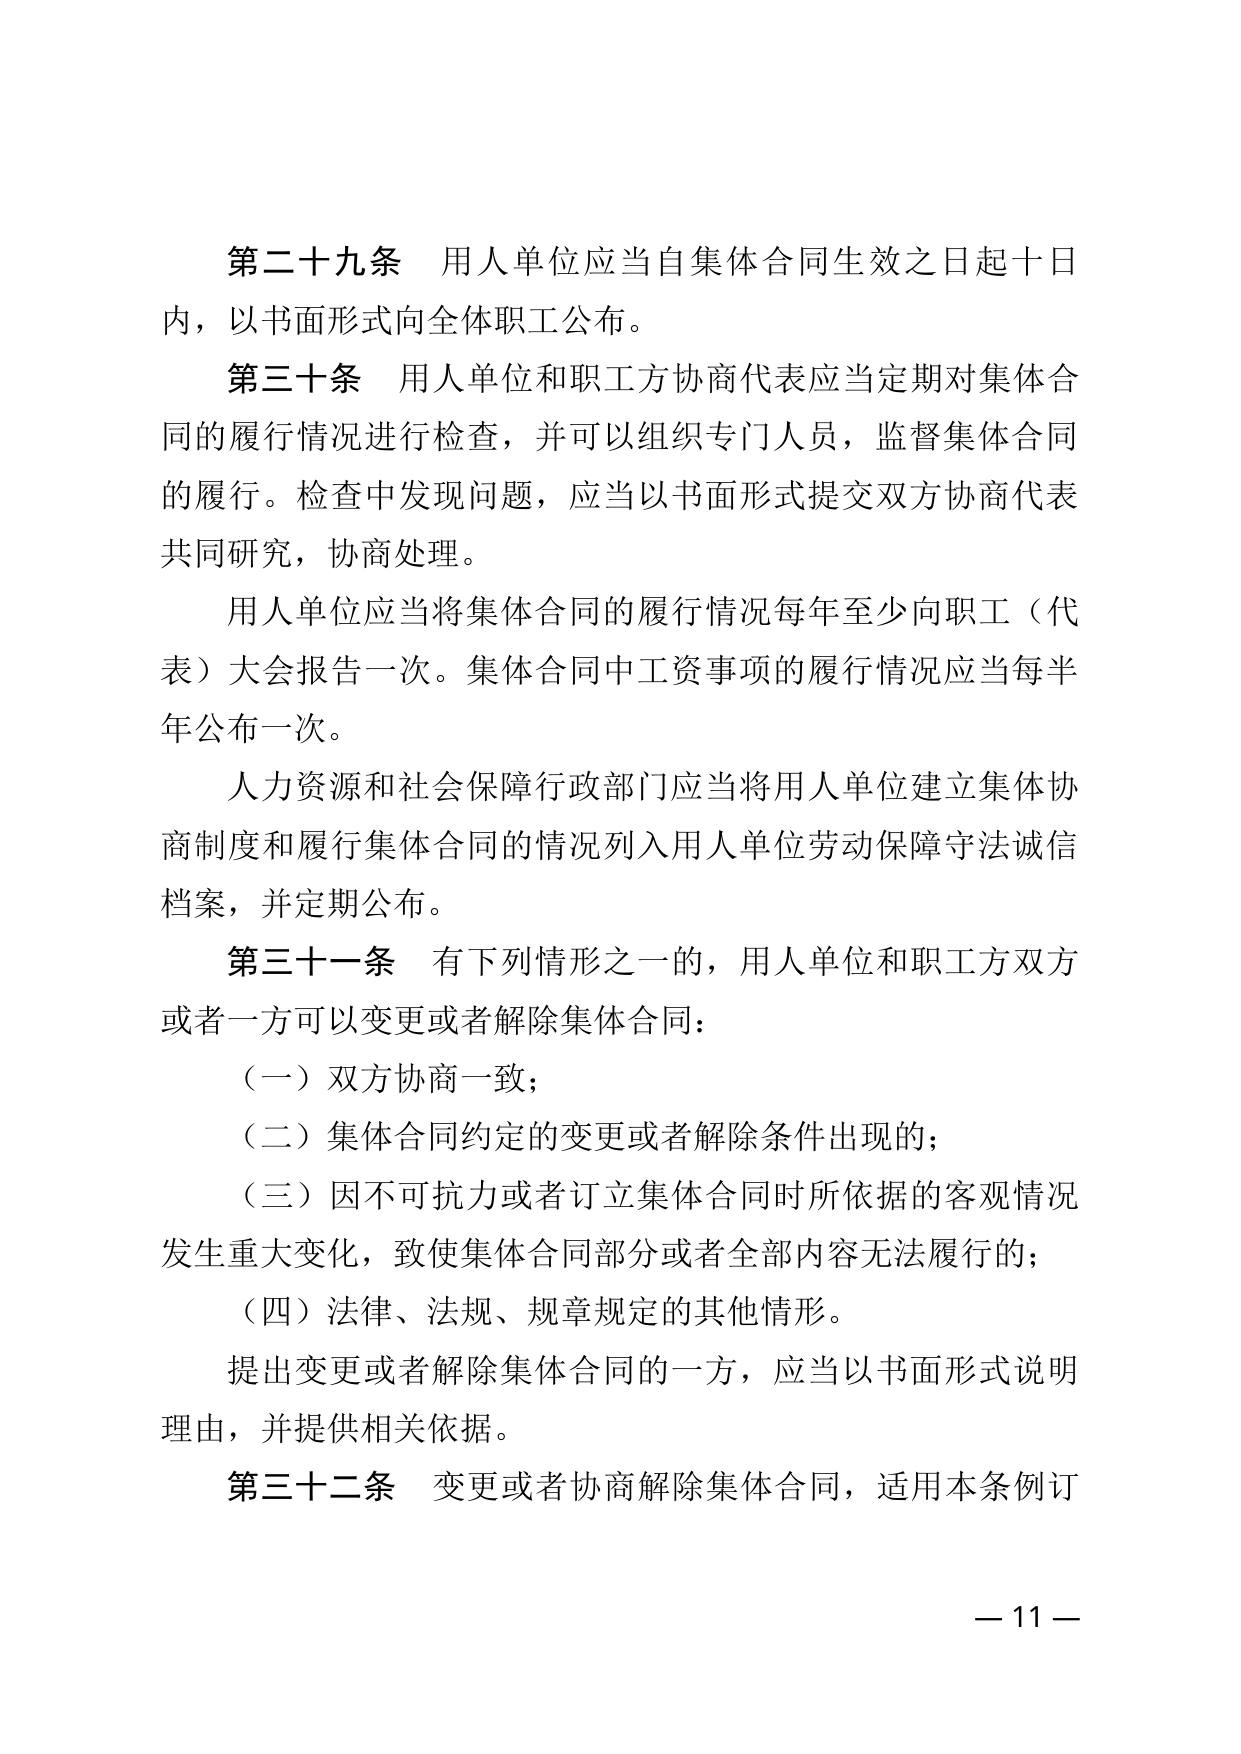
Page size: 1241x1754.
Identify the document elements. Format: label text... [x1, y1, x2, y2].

text （一）双方协商一致； [159, 1044, 1081, 1102]
text 第二十九条 用人单位应当自集体合同生效之日起十日内，以书面形式向全体职工公布。 [159, 227, 1081, 344]
text （四）法律、法规、规章规定的其他情形。 [159, 1277, 1081, 1335]
text （三）因不可抗力或者订立集体合同时所依据的客观情况发生重大变化，致使集体合同部分或者全部内容无法履行的； [159, 1160, 1081, 1277]
text 人力资源和社会保障行政部门应当将用人单位建立集体协商制度和履行集体合同的情况列入用人单位劳动保障守法诚信档案，并定期公布。 [159, 752, 1081, 927]
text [159, 1452, 1081, 1510]
text 第三十一条 有下列情形之一的，用人单位和职工方双方或者一方可以变更或者解除集体合同： [159, 927, 1081, 1044]
text 第三十条 用人单位和职工方协商代表应当定期对集体合同的履行情况进行检查，并可以组织专门人员，监督集体合同的履行。检查中发现问题，应当以书面形式提交双方协商代表共同研究，协商处理。 [159, 344, 1081, 577]
text （二）集体合同约定的变更或者解除条件出现的； [159, 1102, 1081, 1160]
text 提出变更或者解除集体合同的一方，应当以书面形式说明理由，并提供相关依据。 [159, 1335, 1081, 1452]
text 用人单位应当将集体合同的履行情况每年至少向职工（代表）大会报告一次。集体合同中工资事项的履行情况应当每半年公布一次。 [159, 577, 1081, 752]
